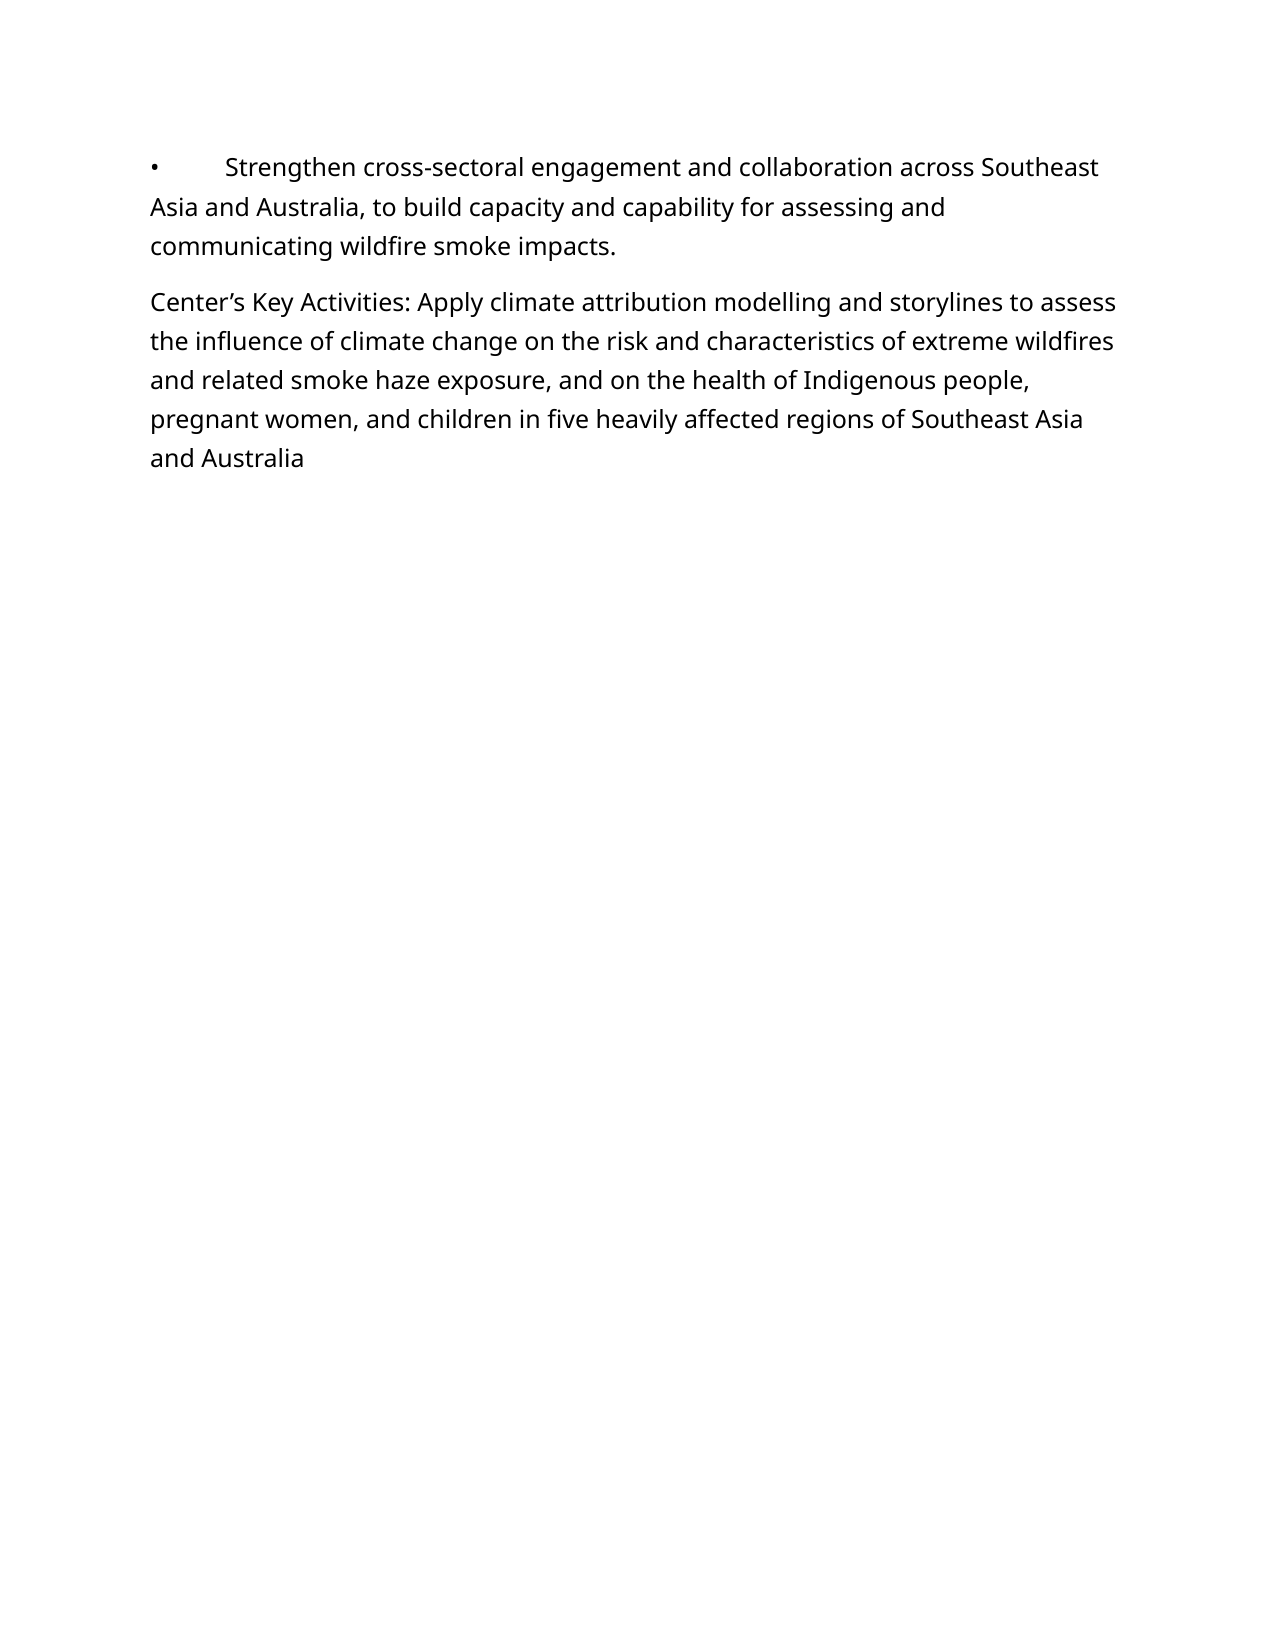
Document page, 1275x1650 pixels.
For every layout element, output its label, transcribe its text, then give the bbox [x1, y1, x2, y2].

text • Strengthen cross-sectoral engagement and collaboration across Southeast Asia and Australia, to build capacity and capability for assessing and communicating wildfire smoke impacts. [150, 150, 1125, 262]
text Center’s Key Activities: Apply climate attribution modelling and storylines to assess the influence of climate change on the risk and characteristics of extreme wildfires and related smoke haze exposure, and on the health of Indigenous people, pregnant women, and children in five heavily affected regions of Southeast Asia and Australia [150, 284, 1125, 475]
